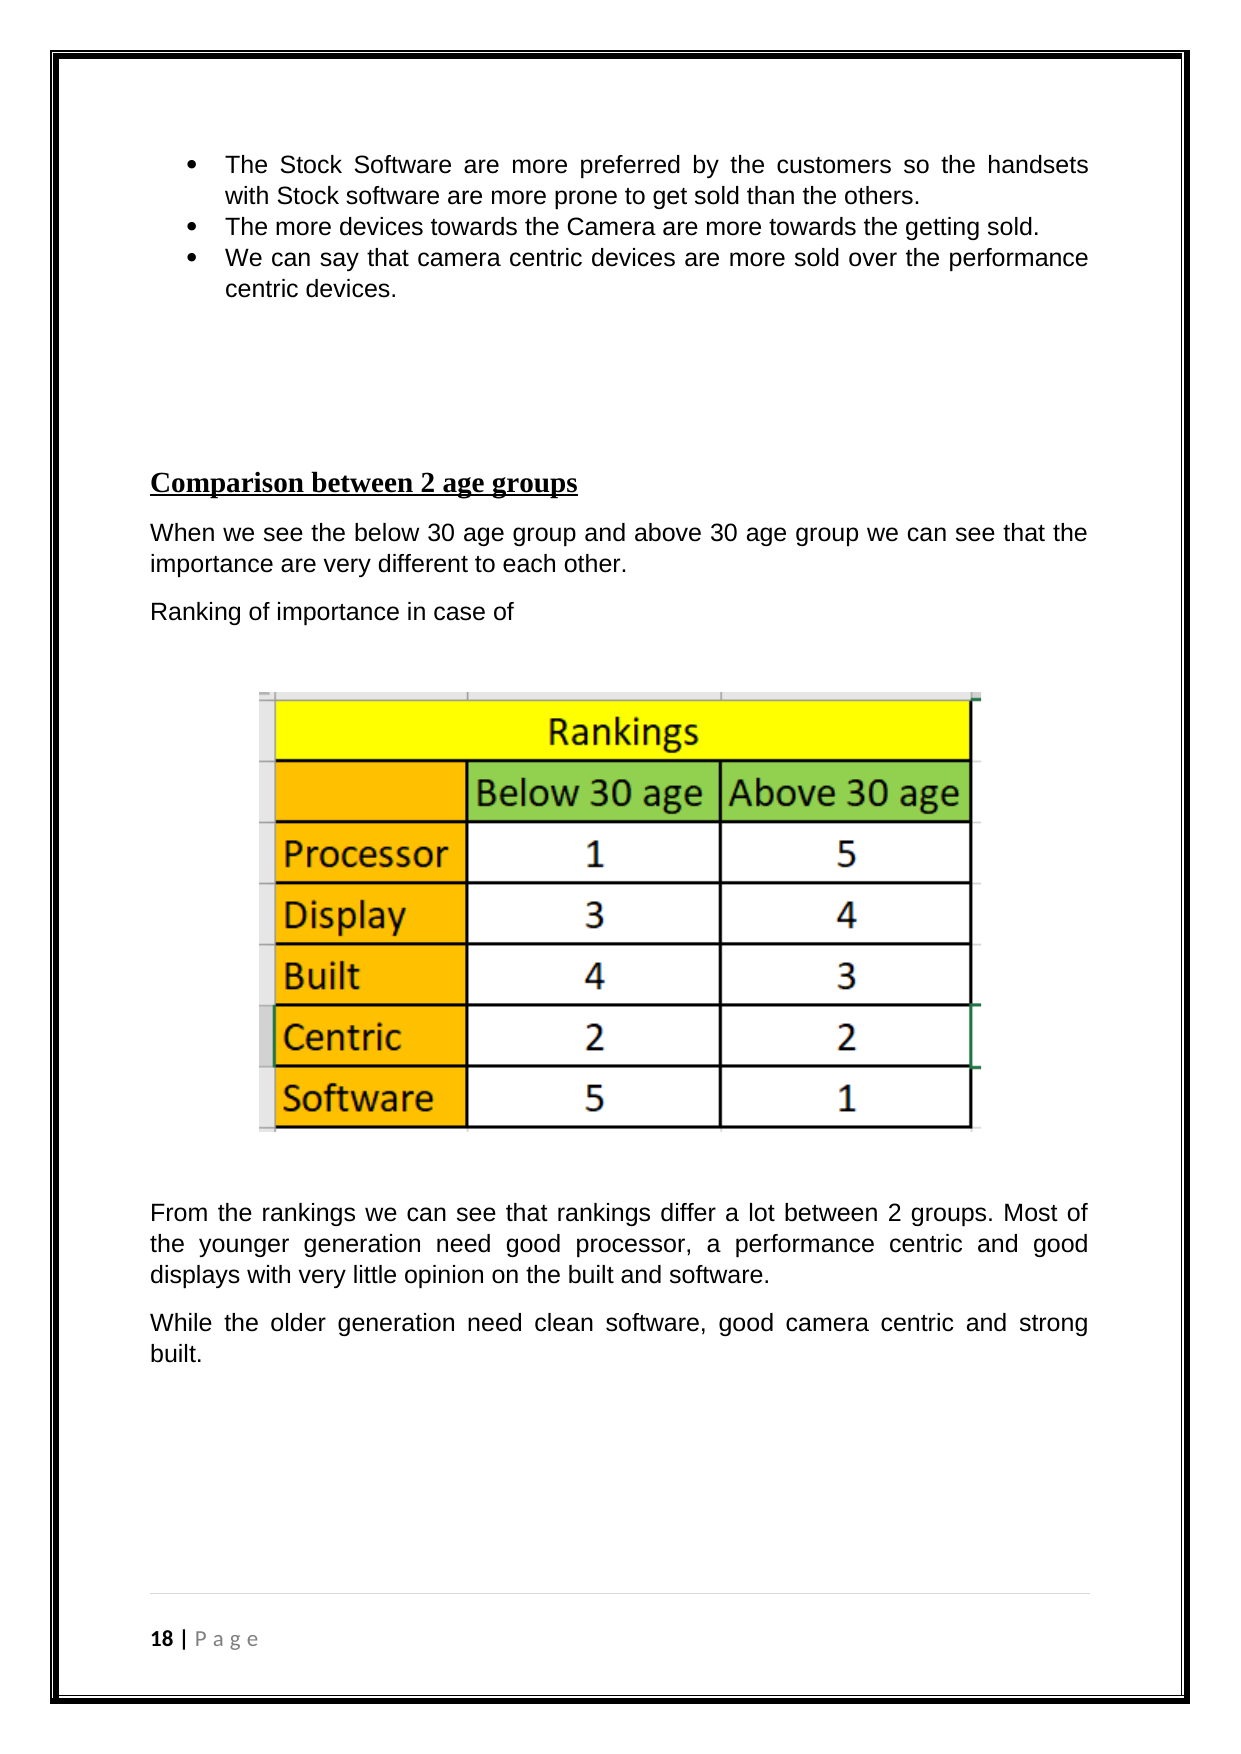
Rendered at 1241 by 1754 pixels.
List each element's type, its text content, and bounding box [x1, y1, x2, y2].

text Comparison between 2 age groups [150, 465, 1090, 499]
list The Stock Software are more preferred by the customers so the handsets with Stock software are more prone to get sold than the others. [187, 150, 1090, 210]
picture [259, 692, 982, 1132]
text When we see the below 30 age group and above 30 age group we can see that the importance are very different to each other. [150, 518, 1090, 578]
text While the older generation need clean software, good camera centric and strong built. [150, 1308, 1090, 1367]
list We can say that camera centric devices are more sold over the performance centric devices. [187, 243, 1090, 303]
text Ranking of importance in case of [150, 597, 1090, 626]
text From the rankings we can see that rankings differ a lot between 2 groups. Most of the younger generation need good processor, a performance centric and good displays with very little opinion on the built and software. [150, 1198, 1090, 1289]
list The more devices towards the Camera are more towards the getting sold. [187, 212, 1090, 241]
